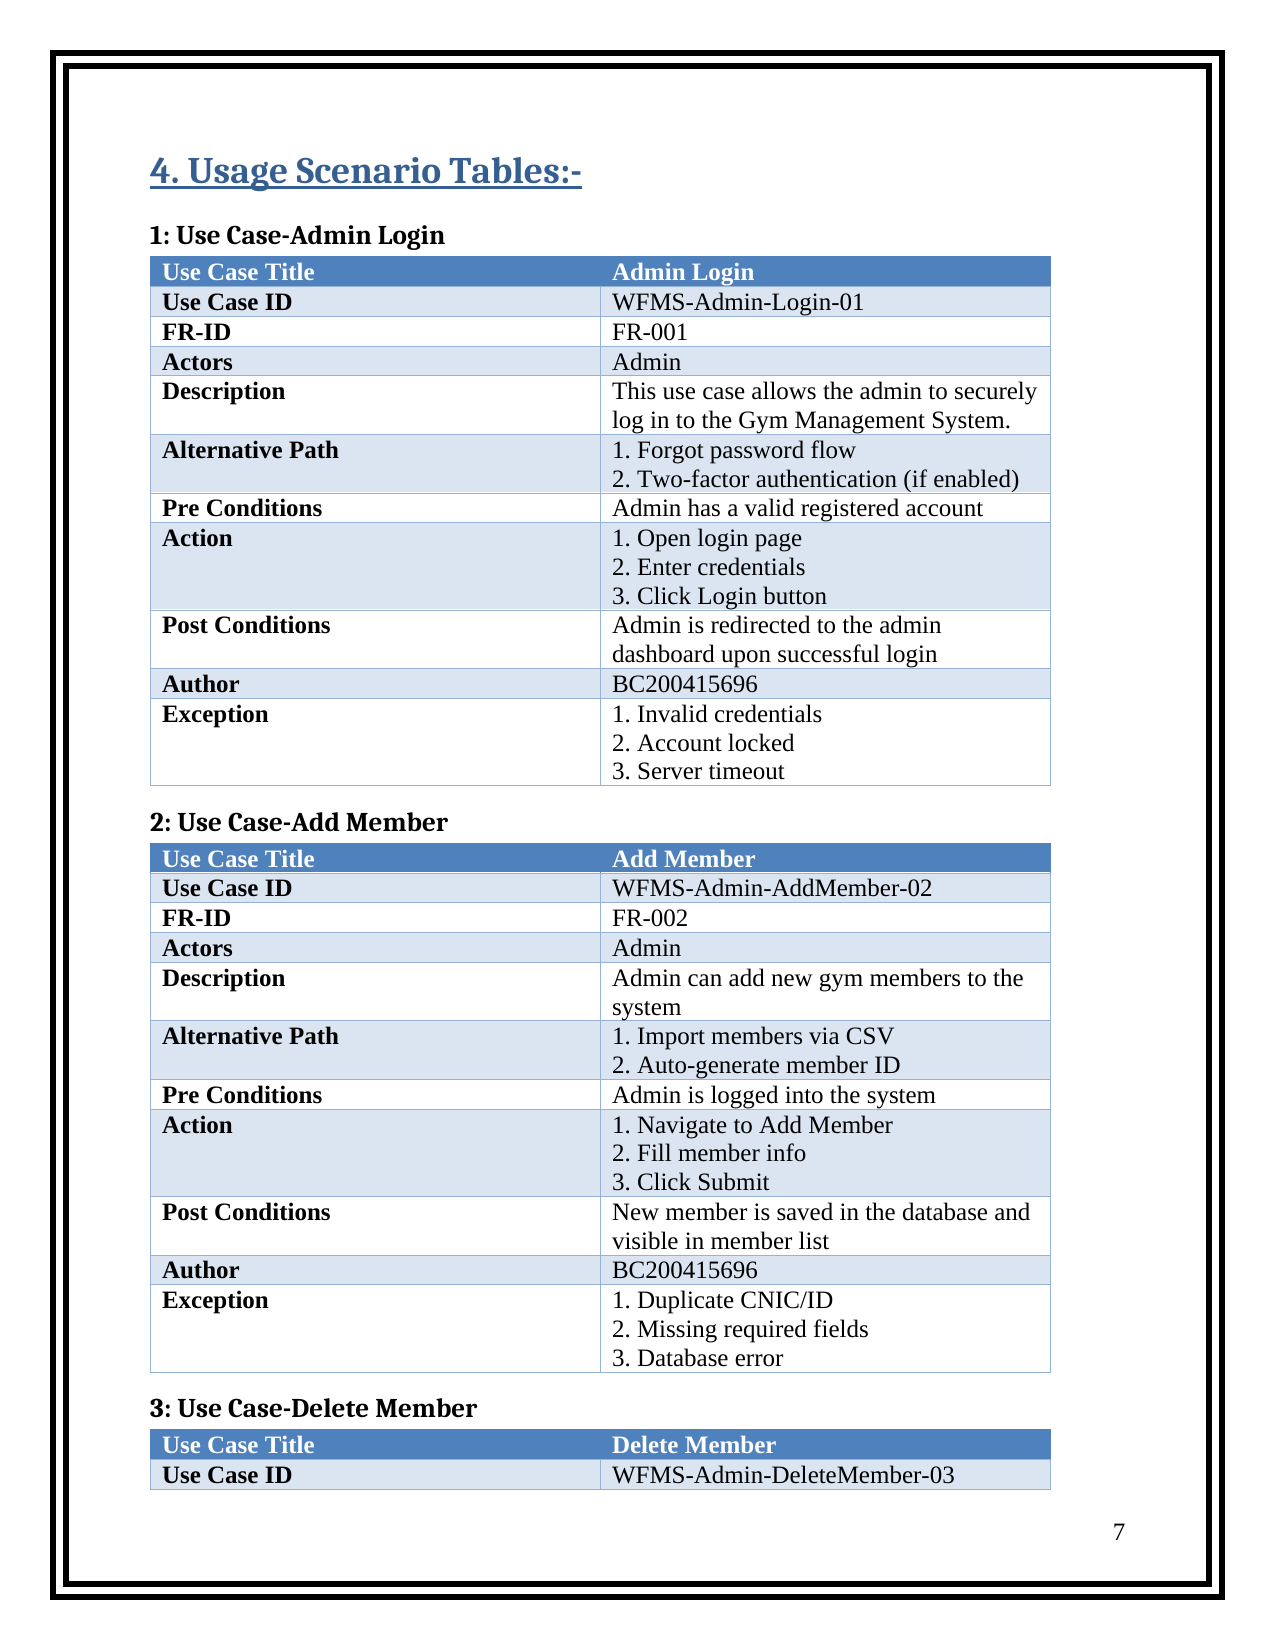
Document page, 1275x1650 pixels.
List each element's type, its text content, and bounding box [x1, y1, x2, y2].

table_cell BC200415696 [601, 669, 1050, 698]
subtitle 4. Usage Scenario Tables:- [150, 150, 1125, 193]
table_cell Admin is logged into the system [601, 1080, 1050, 1109]
table_cell Admin [601, 347, 1050, 375]
table_cell Use Case ID [151, 287, 600, 316]
table_header Use Case Title [151, 844, 600, 872]
table_cell Actors [151, 347, 600, 375]
table_cell Use Case ID [151, 1460, 600, 1489]
table_header Add Member [601, 844, 1050, 872]
table_cell Pre Conditions [151, 494, 600, 522]
table_cell This use case allows the admin to securely log in to the Gym Management System. [601, 376, 1050, 434]
table_cell Admin [601, 933, 1050, 962]
subtitle 2: Use Case-Add Member [150, 807, 1125, 838]
table_cell Admin is redirected to the admin dashboard upon successful login [601, 611, 1050, 668]
table_cell Action [151, 523, 600, 609]
table_cell Author [151, 669, 600, 698]
table_cell FR-ID [151, 317, 600, 346]
table_cell BC200415696 [601, 1256, 1050, 1284]
table_cell 1. Invalid credentials 2. Account locked 3. Server timeout [601, 699, 1050, 785]
table_cell Description [151, 963, 600, 1020]
table_cell 1. Navigate to Add Member 2. Fill member info 3. Click Submit [601, 1110, 1050, 1196]
table_cell WFMS-Admin-AddMember-02 [601, 874, 1050, 902]
table_cell Post Conditions [151, 1197, 600, 1254]
table_cell Author [151, 1256, 600, 1284]
table_header Delete Member [601, 1430, 1050, 1459]
subtitle 1: Use Case-Admin Login [150, 220, 1125, 252]
table_header Admin Login [601, 257, 1050, 286]
table_cell 1. Duplicate CNIC/ID 2. Missing required fields 3. Database error [601, 1285, 1050, 1372]
table_cell Alternative Path [151, 435, 600, 492]
table_cell FR-001 [601, 317, 1050, 346]
table_cell 1. Open login page 2. Enter credentials 3. Click Login button [601, 523, 1050, 609]
subtitle 3: Use Case-Delete Member [150, 1393, 1125, 1425]
table_cell 1. Forgot password flow 2. Two-factor authentication (if enabled) [601, 435, 1050, 492]
table_cell Pre Conditions [151, 1080, 600, 1109]
table_cell Admin has a valid registered account [601, 494, 1050, 522]
table_cell WFMS-Admin-Login-01 [601, 287, 1050, 316]
table_cell Admin can add new gym members to the system [601, 963, 1050, 1020]
table_cell New member is saved in the database and visible in member list [601, 1197, 1050, 1254]
table_cell Alternative Path [151, 1021, 600, 1079]
table_cell Exception [151, 1285, 600, 1372]
table_cell WFMS-Admin-DeleteMember-03 [601, 1460, 1050, 1489]
table_header Use Case Title [151, 1430, 600, 1459]
table_cell Exception [151, 699, 600, 785]
table_cell 1. Import members via CSV 2. Auto-generate member ID [601, 1021, 1050, 1079]
table_cell FR-ID [151, 903, 600, 932]
table_cell FR-002 [601, 903, 1050, 932]
table_cell Post Conditions [151, 611, 600, 668]
table_cell Description [151, 376, 600, 434]
table_header Use Case Title [151, 257, 600, 286]
table_cell Action [151, 1110, 600, 1196]
table_cell Actors [151, 933, 600, 962]
table_cell Use Case ID [151, 874, 600, 902]
